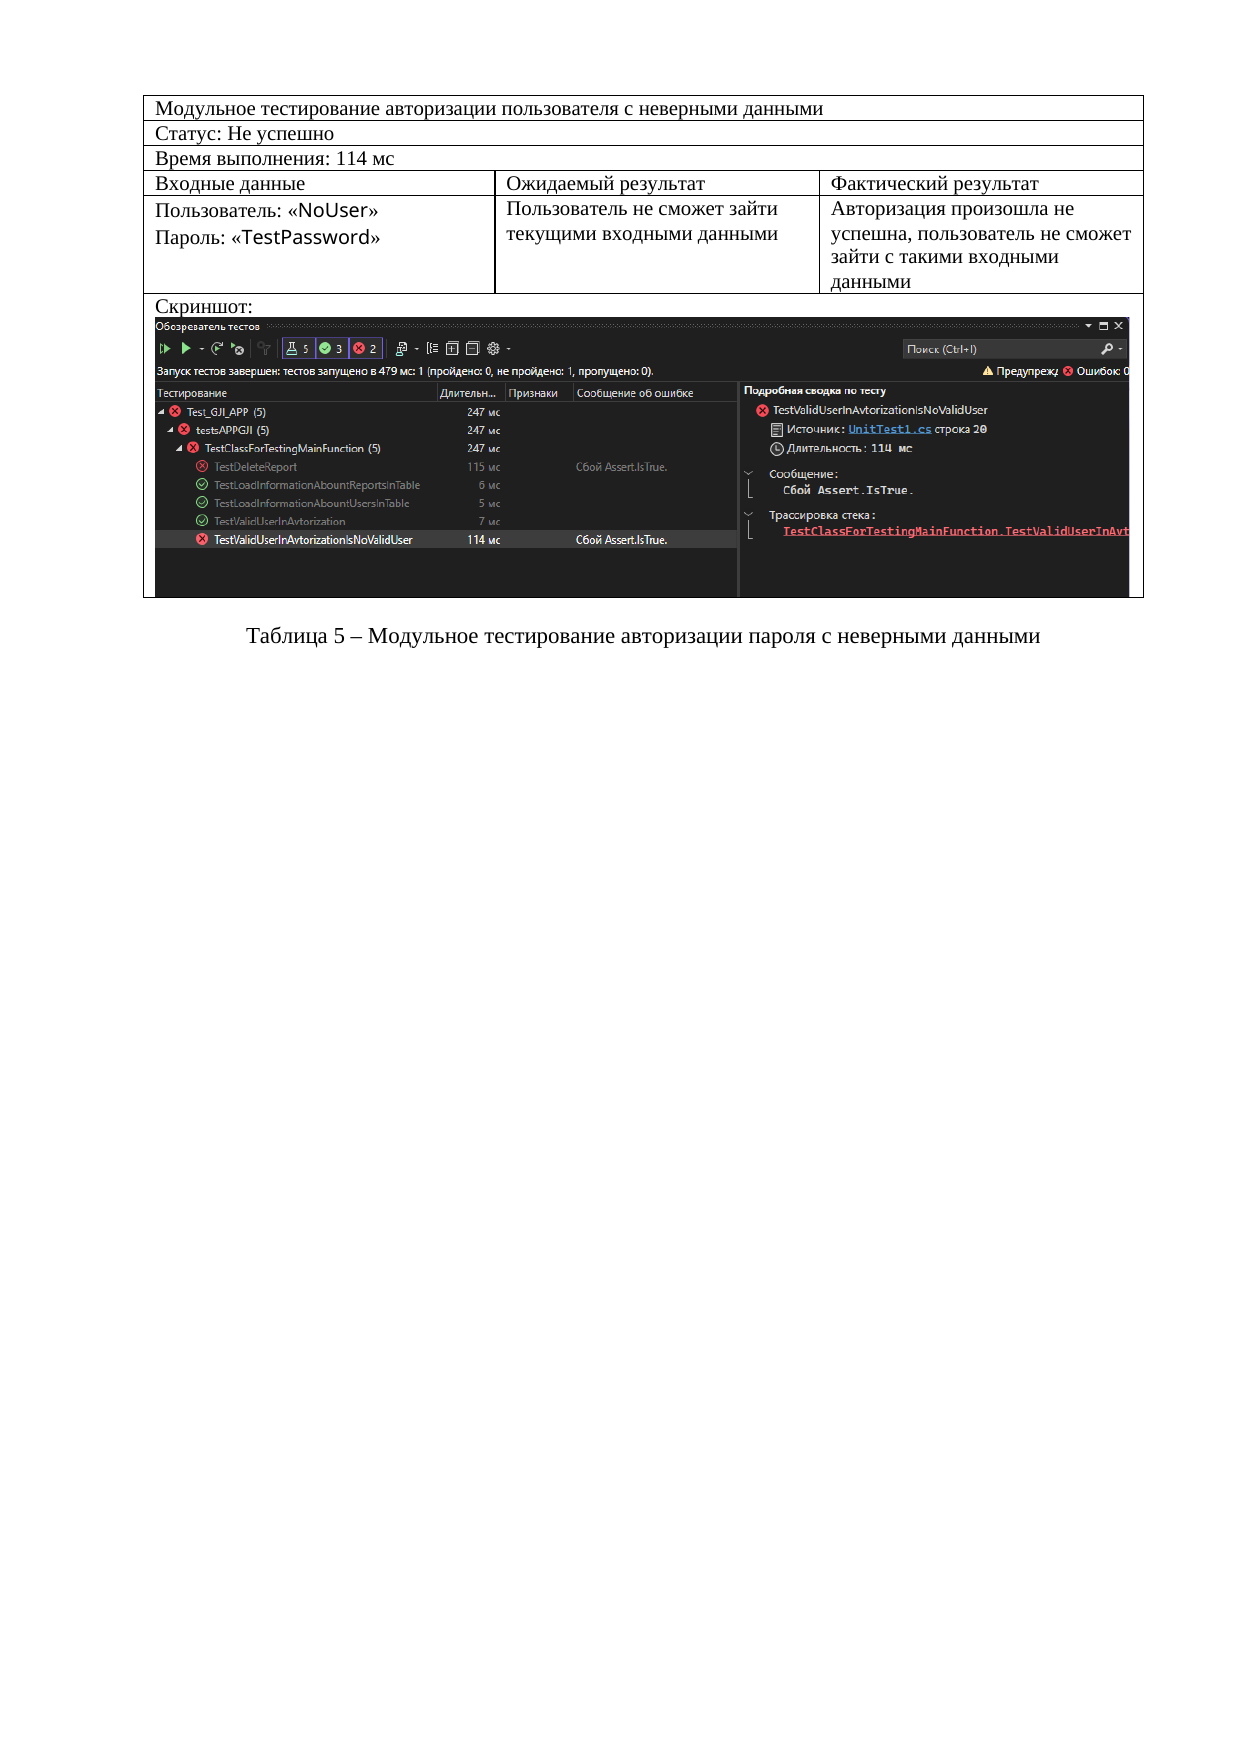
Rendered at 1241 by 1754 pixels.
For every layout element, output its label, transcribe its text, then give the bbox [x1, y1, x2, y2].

picture [155, 317, 1130, 597]
table_header Модульное тестирование авторизации пользователя с неверными данными [144, 96, 1143, 120]
table_cell Входные данные [144, 171, 494, 195]
table_cell Ожидаемый результат [496, 171, 819, 195]
table_cell Пользователь: «NoUser» Пароль: «TestPassword» [144, 196, 494, 293]
table_cell Статус: Не успешно [144, 121, 1143, 145]
text Таблица 5 – Модульное тестирование авторизации пароля с неверными данными [118, 622, 1169, 648]
table_cell Авторизация произошла не успешна, пользователь не сможет зайти с такими входными данными [820, 196, 1143, 293]
table_cell Время выполнения: 114 мс [144, 146, 1143, 170]
table_cell Фактический результат [820, 171, 1143, 195]
table_cell Скриншот: [144, 294, 1143, 597]
table_cell Пользователь не сможет зайти текущими входными данными [496, 196, 819, 293]
